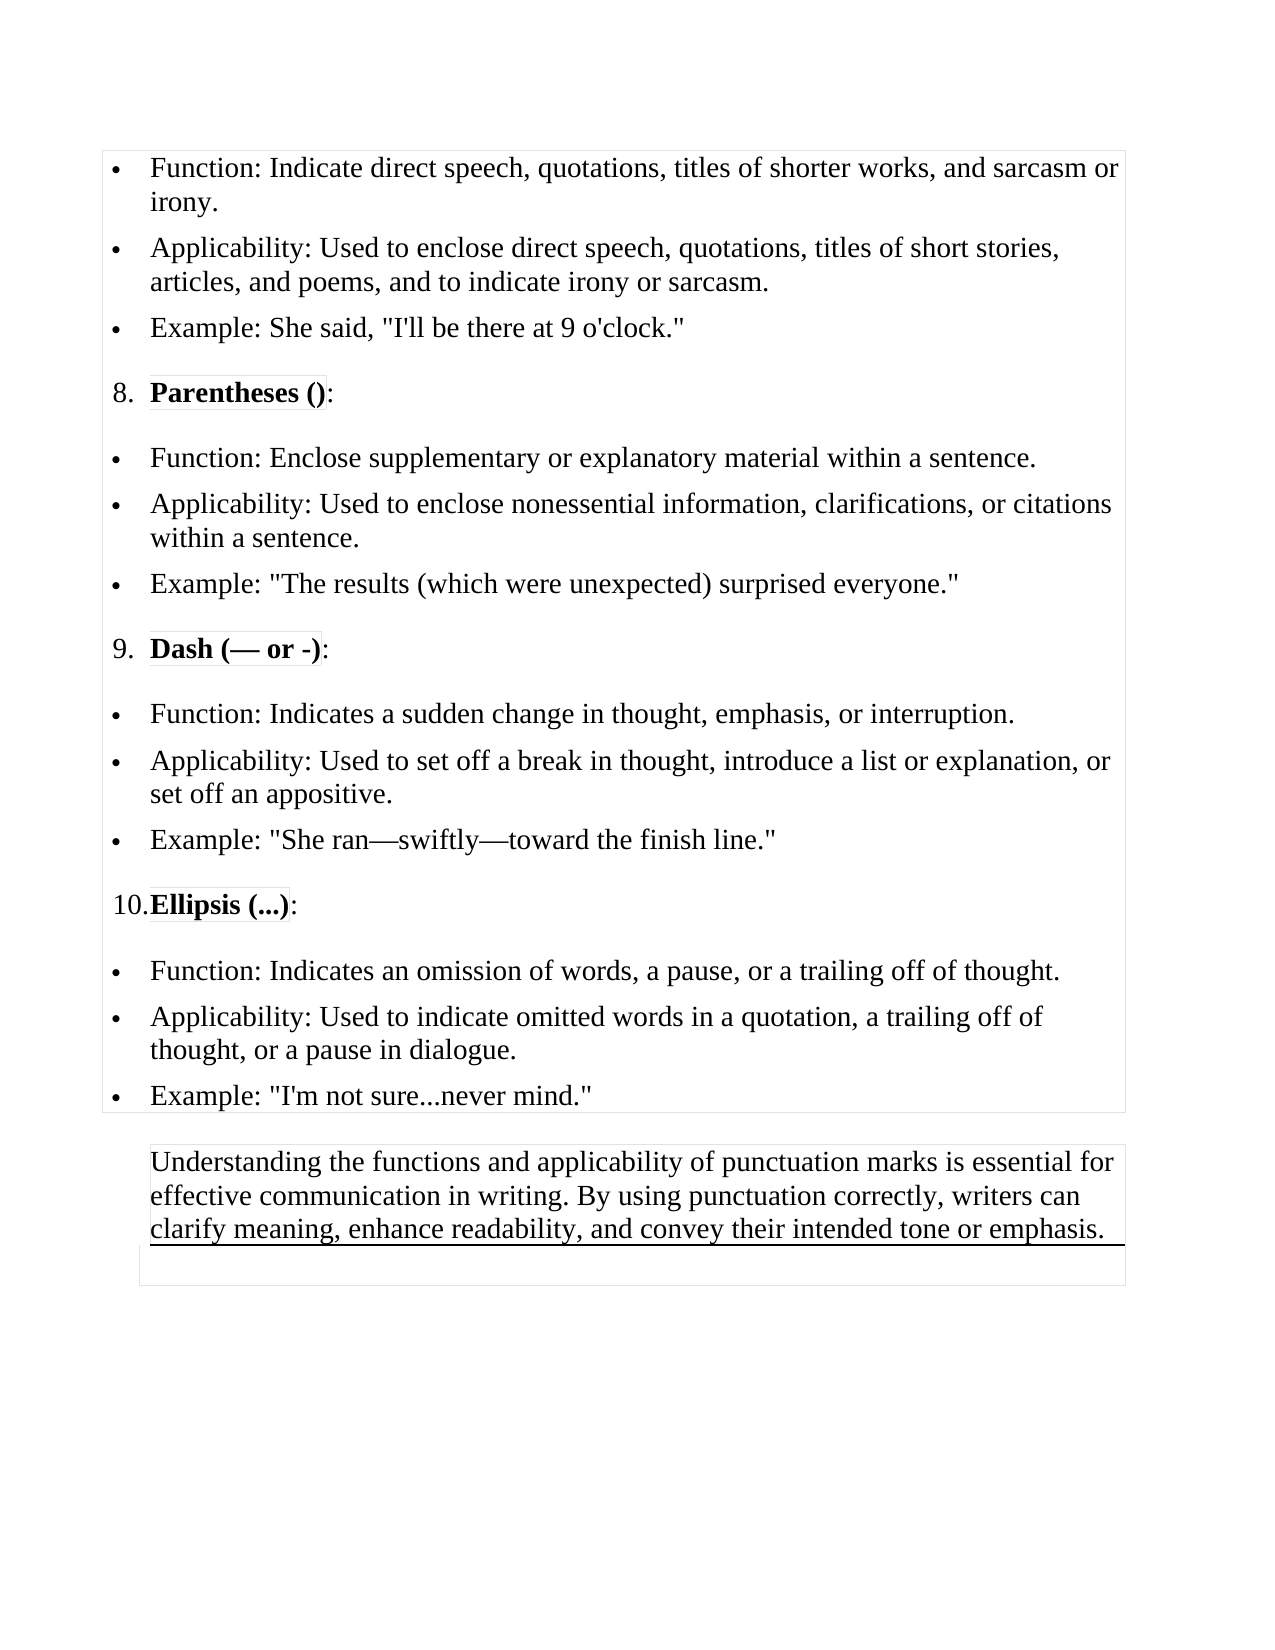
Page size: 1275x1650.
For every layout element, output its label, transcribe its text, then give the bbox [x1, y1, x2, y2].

list Applicability: Used to indicate omitted words in a quotation, a trailing off of thought, or a pause in dialogue. [103, 998, 1125, 1066]
list Function: Indicates an omission of words, a pause, or a trailing off of thought. [103, 952, 1125, 986]
list Parentheses (): [103, 374, 326, 409]
list Parentheses (): [327, 374, 1125, 409]
list Applicability: Used to enclose direct speech, quotations, titles of short stories, articles, and poems, and to indicate irony or sarcasm. [103, 229, 1125, 297]
list Applicability: Used to set off a break in thought, introduce a list or explanation, or set off an appositive. [103, 742, 1125, 810]
list Applicability: Used to enclose nonessential information, clarifications, or citations within a sentence. [103, 486, 1125, 553]
list Example: "She ran—swiftly—toward the finish line." [103, 822, 1125, 856]
list Ellipsis (...): [103, 886, 1125, 922]
list Function: Indicate direct speech, quotations, titles of shorter works, and sarcasm or irony. [103, 151, 1125, 218]
list Dash (— or -): [322, 630, 1125, 665]
list Example: "The results (which were unexpected) surprised everyone." [103, 565, 1125, 599]
list Function: Indicates a sudden change in thought, emphasis, or interruption. [103, 696, 1125, 730]
list Example: "I'm not sure...never mind." [103, 1078, 1125, 1112]
list Function: Enclose supplementary or explanatory material within a sentence. [103, 440, 1125, 474]
list Dash (— or -): [103, 630, 321, 665]
list Example: She said, "I'll be there at 9 o'clock." [103, 309, 1125, 343]
text Understanding the functions and applicability of punctuation marks is essential for effective communication in writing. By using punctuation correctly, writers can clarify meaning, enhance readability, and convey their intended tone or emphasis. [151, 1145, 1125, 1244]
